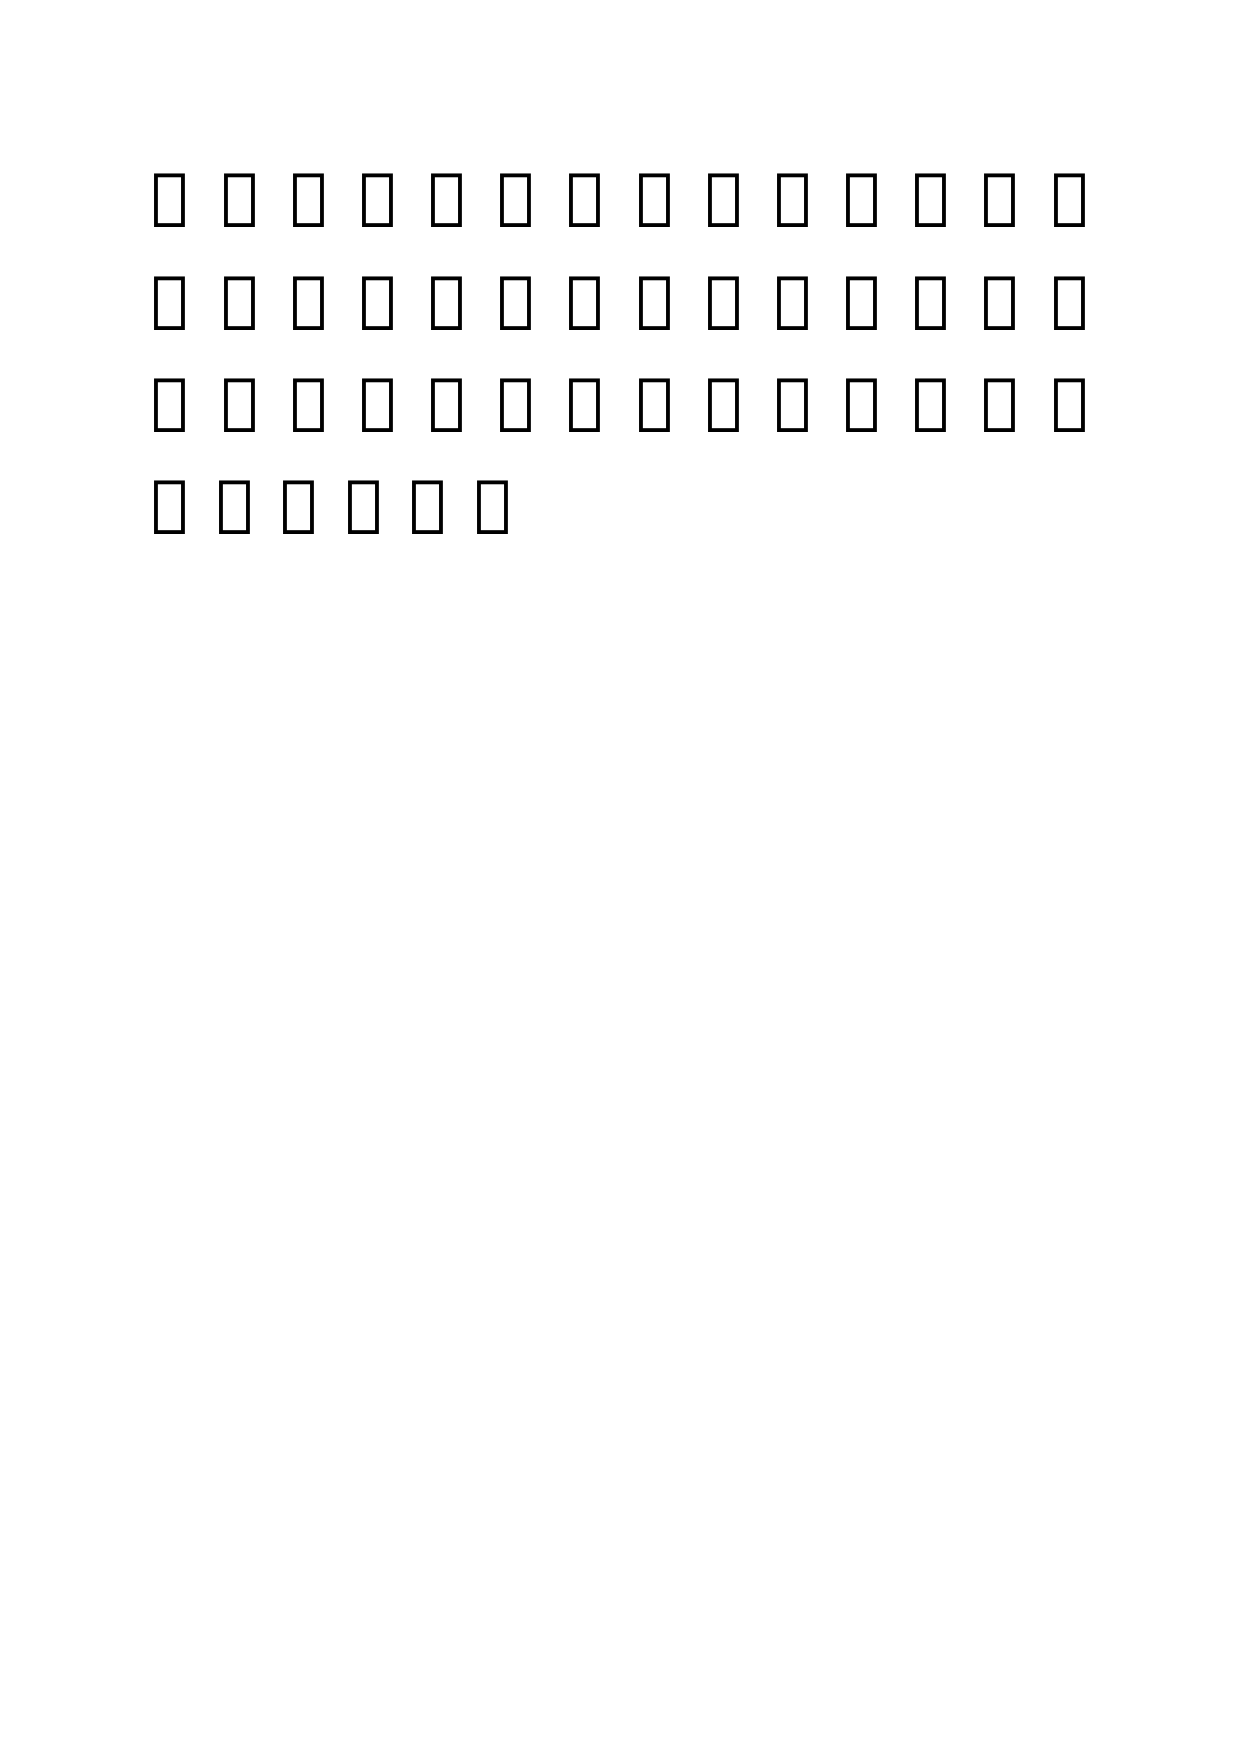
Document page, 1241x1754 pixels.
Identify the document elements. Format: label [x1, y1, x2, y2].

text [148, 148, 1092, 556]
